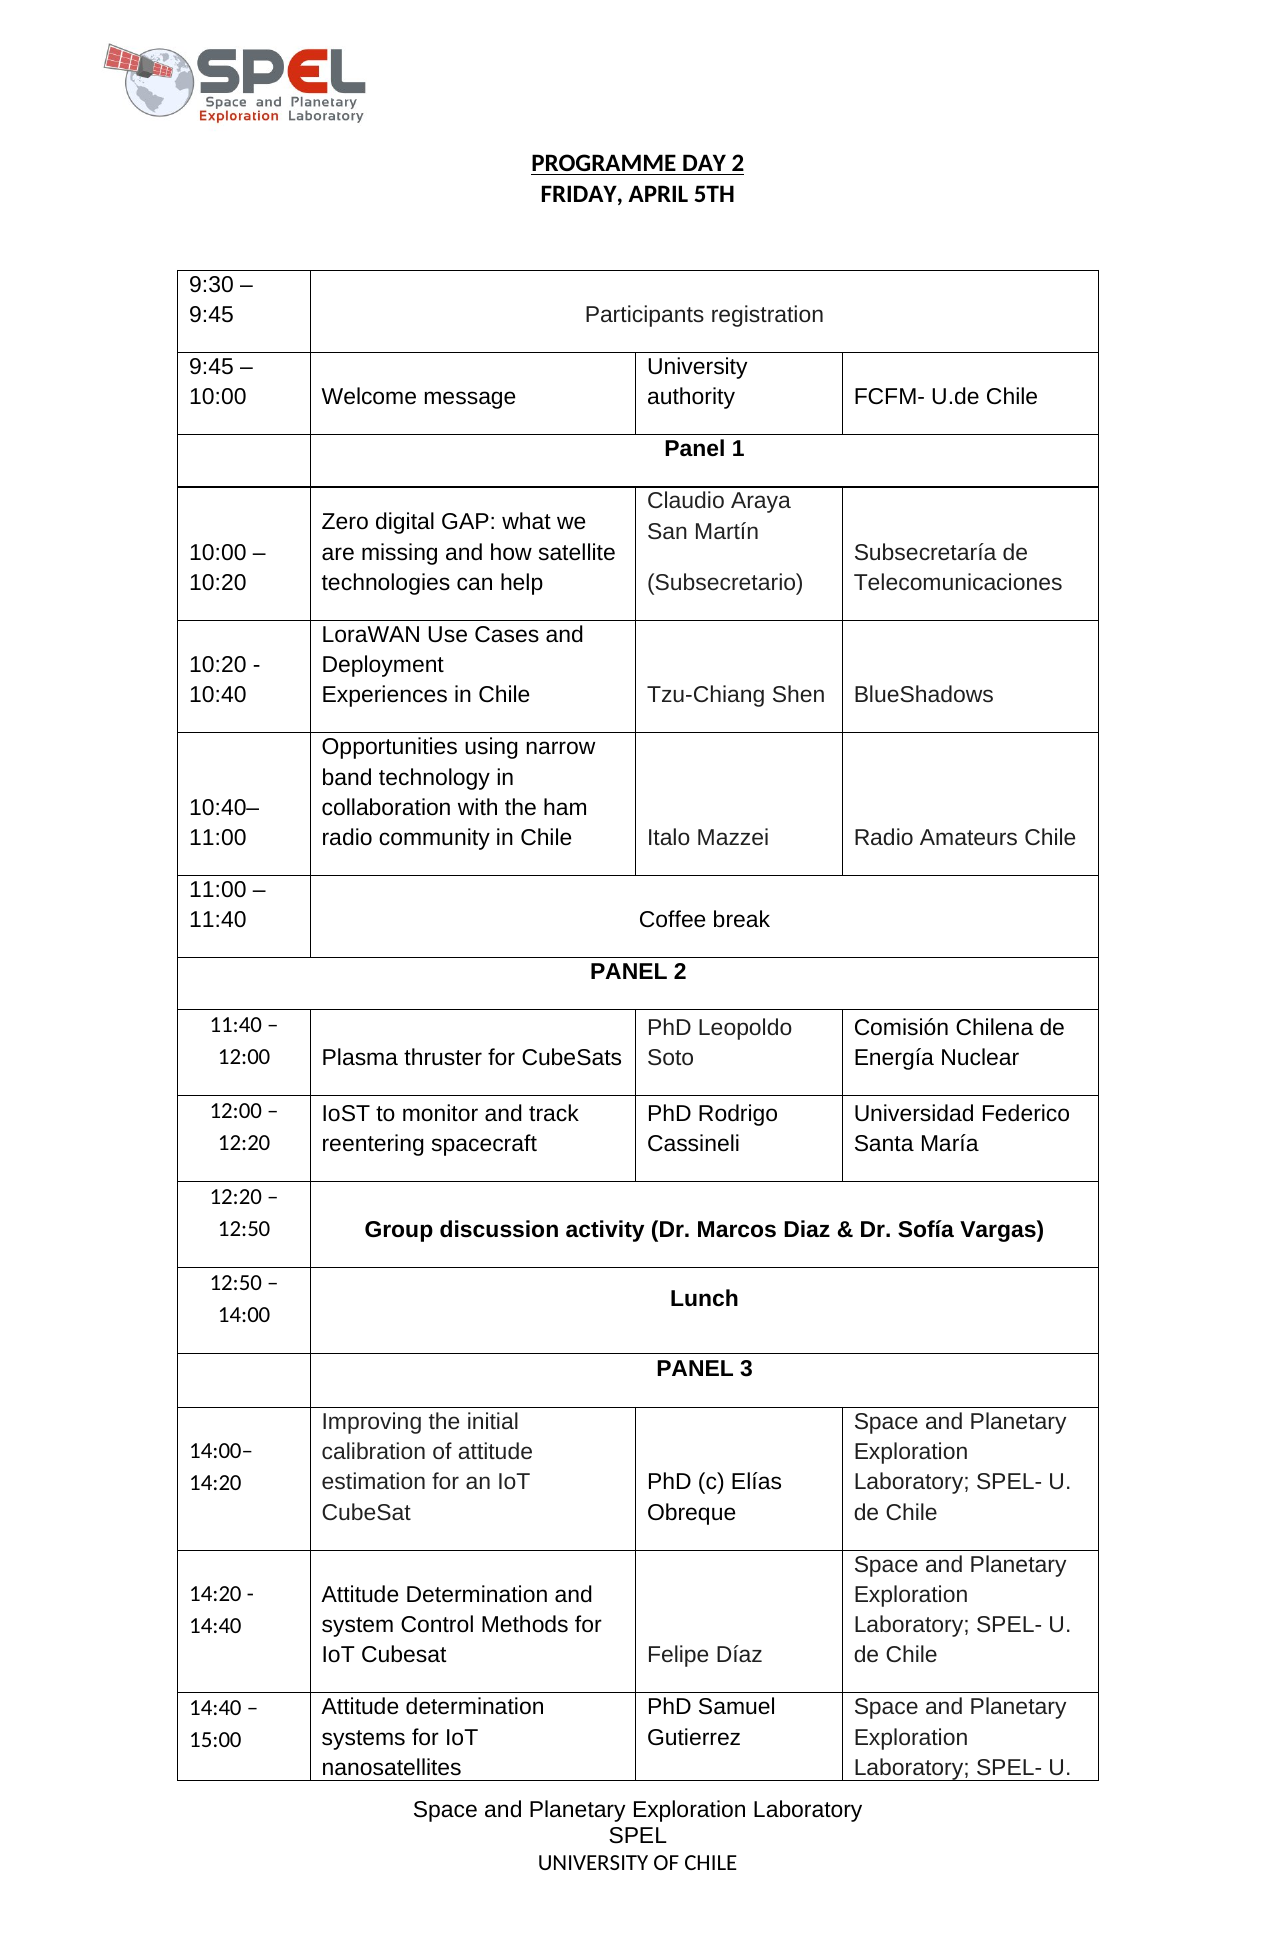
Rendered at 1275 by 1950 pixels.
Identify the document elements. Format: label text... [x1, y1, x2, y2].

table_cell 11:40 – 12:00 [178, 1010, 310, 1095]
table_cell 10:40–11:00 [178, 733, 310, 875]
table_cell [178, 435, 310, 486]
table_cell 10:20 - 10:40 [178, 621, 310, 732]
text FRIDAY, APRIL 5TH [177, 178, 1098, 209]
table_cell PANEL 3 [311, 1354, 1098, 1407]
table_cell Zero digital GAP: what we are missing and how satellite technologies can help [311, 488, 635, 620]
table_cell Group discussion activity (Dr. Marcos Diaz & Dr. Sofía Vargas) [311, 1182, 1098, 1267]
table_cell Radio Amateurs Chile [843, 733, 1098, 875]
table_cell 12:20 – 12:50 [178, 1182, 310, 1267]
table_cell Tzu-Chiang Shen [636, 621, 842, 732]
table_cell LoraWAN Use Cases and Deployment Experiences in Chile [311, 621, 635, 732]
table_cell Comisión Chilena de Energía Nuclear [843, 1010, 1098, 1095]
table_cell 14:20 -14:40 [178, 1551, 310, 1692]
table_cell Space and Planetary Exploration Laboratory; SPEL- U. de Chile [843, 1551, 1098, 1692]
table_cell FCFM- U.de Chile [843, 353, 1098, 434]
table_cell [178, 1354, 310, 1407]
table_cell Attitude Determination and system Control Methods for IoT Cubesat [311, 1551, 635, 1692]
table_cell PhD Leopoldo Soto [636, 1010, 842, 1095]
table_cell Plasma thruster for CubeSats [311, 1010, 635, 1095]
table_cell PhD Rodrigo Cassineli [636, 1096, 842, 1181]
table_cell 9:45 – 10:00 [178, 353, 310, 434]
table_cell 14:40 – 15:00 [178, 1693, 310, 1780]
table_cell Improving the initial calibration of attitude estimation for an IoT CubeSat [311, 1408, 635, 1549]
table_cell Opportunities using narrow band technology in collaboration with the ham radio community in Chile [311, 733, 635, 875]
table_cell Welcome message [311, 353, 635, 434]
table_cell Coffee break [311, 876, 1098, 957]
table_header 9:30 – 9:45 [178, 271, 310, 352]
table_cell Lunch [311, 1268, 1098, 1353]
table_header Participants registration [311, 271, 1098, 352]
table_cell Felipe Díaz [636, 1551, 842, 1692]
table_cell Panel 1 [311, 435, 1098, 486]
table_cell PhD (c) Elías Obreque [636, 1408, 842, 1549]
table_cell Space and Planetary Exploration Laboratory; SPEL- U. de Chile [843, 1693, 1098, 1780]
table_cell 10:00 – 10:20 [178, 488, 310, 620]
table_cell PANEL 2 [178, 958, 1098, 1009]
table_cell Italo Mazzei [636, 733, 842, 875]
table_cell 12:50 – 14:00 [178, 1268, 310, 1353]
table_cell 14:00– 14:20 [178, 1408, 310, 1549]
picture [101, 22, 367, 142]
table_cell IoST to monitor and track reentering spacecraft [311, 1096, 635, 1181]
table_cell 11:00 – 11:40 [178, 876, 310, 957]
table_cell Space and Planetary Exploration Laboratory; SPEL- U. de Chile [843, 1408, 1098, 1549]
table_cell 12:00 – 12:20 [178, 1096, 310, 1181]
table_cell Subsecretaría de Telecomunicaciones [843, 488, 1098, 620]
table_cell PhD Samuel Gutierrez [636, 1693, 842, 1780]
text PROGRAMME DAY 2 [177, 148, 1098, 178]
table_cell Universidad Federico Santa María [843, 1096, 1098, 1181]
table_cell Attitude determination systems for IoT nanosatellites [311, 1693, 635, 1780]
table_cell University authority [636, 353, 842, 434]
table_cell BlueShadows [843, 621, 1098, 732]
table_cell Claudio Araya San Martín (Subsecretario) [636, 488, 842, 620]
